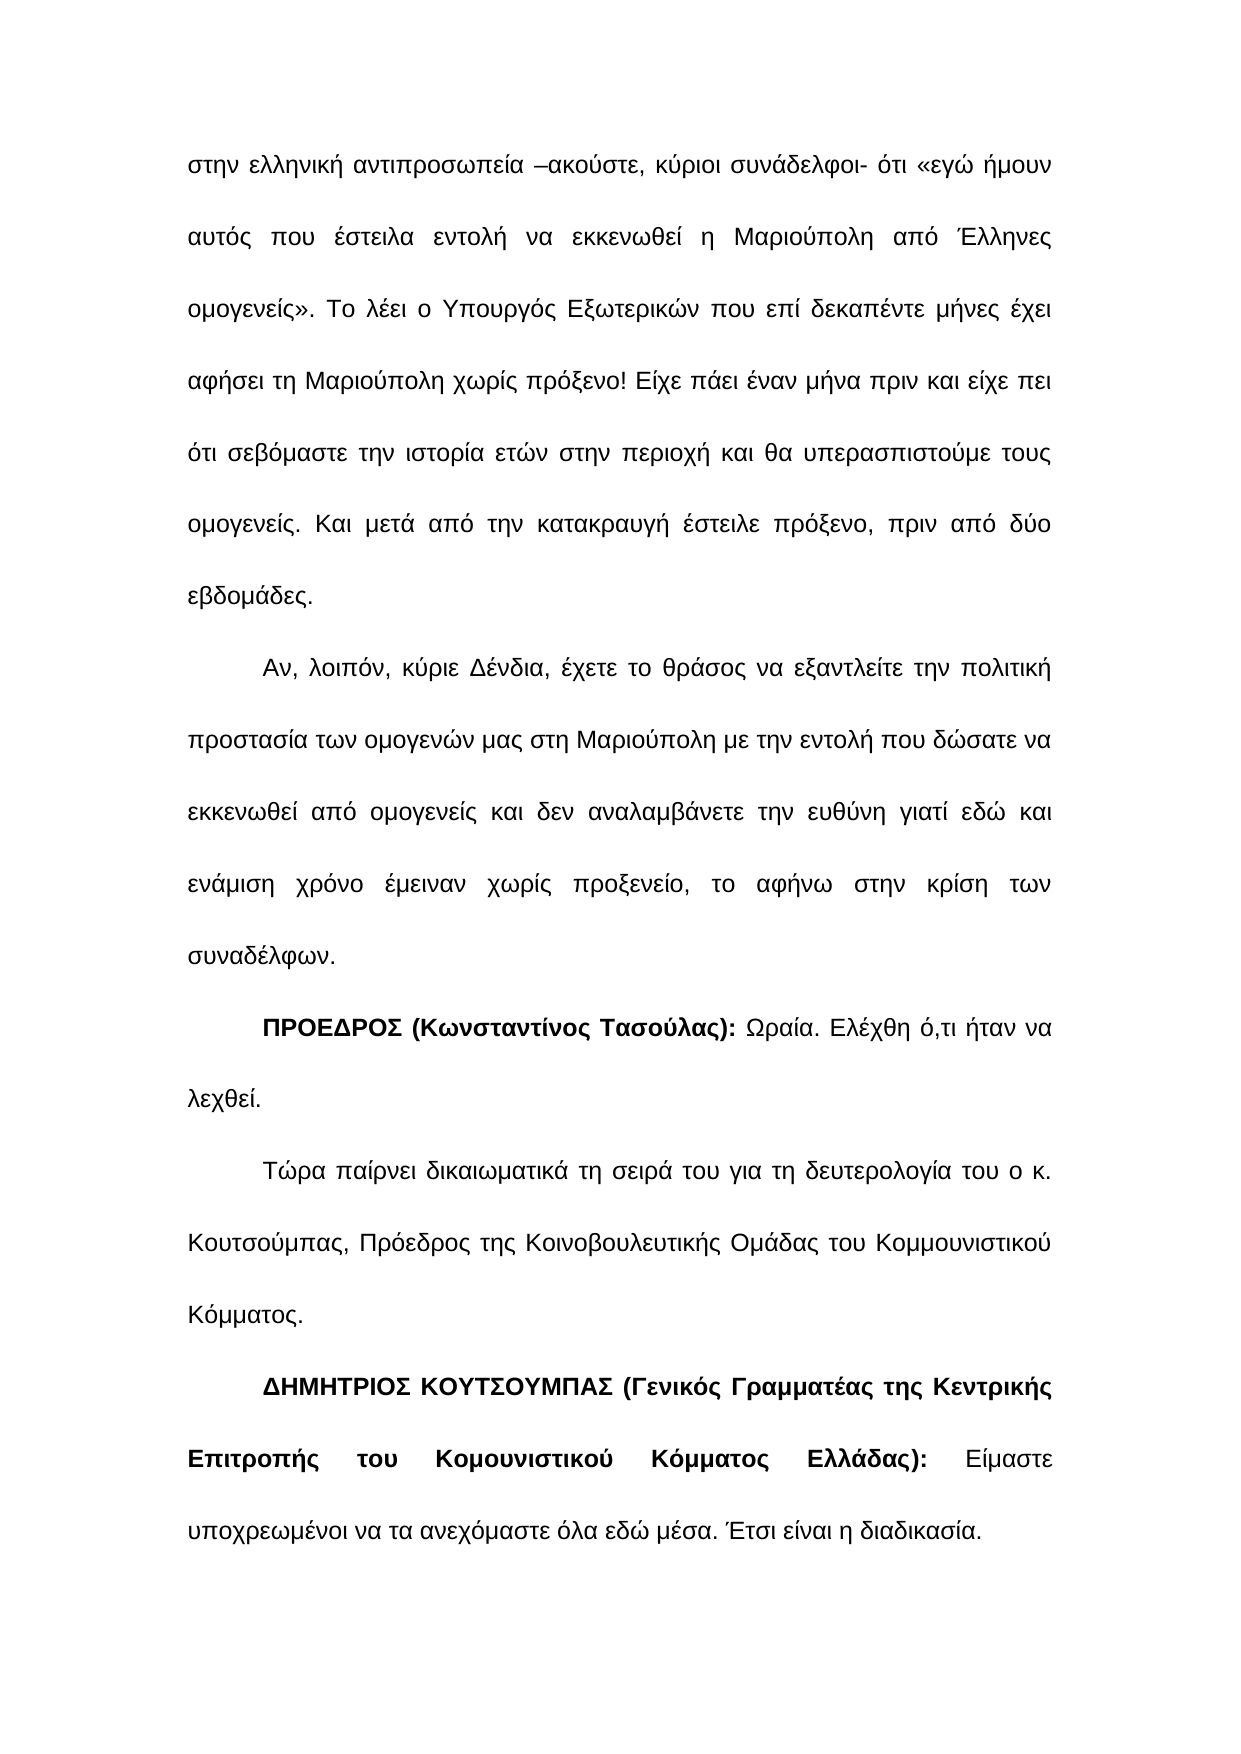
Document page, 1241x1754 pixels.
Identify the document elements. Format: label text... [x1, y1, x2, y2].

text Τώρα παίρνει δικαιωματικά τη σειρά του για τη δευτερολογία του ο κ. Κουτσούμπας, Πρόεδρος της Κοινοβουλευτικής Ομάδας του Κομμουνιστικού Κόμματος. [187, 1156, 1053, 1329]
text Αν, λοιπόν, κύριε Δένδια, έχετε το θράσος να εξαντλείτε την πολιτική προστασία των ομογενών μας στη Μαριούπολη με την εντολή που δώσατε να εκκενωθεί από ομογενείς και δεν αναλαμβάνετε την ευθύνη γιατί εδώ και ενάμιση χρόνο έμειναν χωρίς προξενείο, το αφήνω στην κρίση των συναδέλφων. [187, 653, 1053, 969]
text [187, 150, 1053, 610]
text ΔΗΜΗΤΡΙΟΣ ΚΟΥΤΣΟΥΜΠΑΣ (Γενικός Γραμματέας της Κεντρικής Επιτροπής του Κομουνιστικού Κόμματος Ελλάδας): Είμαστε υποχρεωμένοι να τα ανεχόμαστε όλα εδώ μέσα. Έτσι είναι η διαδικασία. [187, 1372, 1053, 1544]
text ΠΡΟΕΔΡΟΣ (Κωνσταντίνος Τασούλας): Ωραία. Ελέχθη ό,τι ήταν να λεχθεί. [187, 1012, 1053, 1113]
